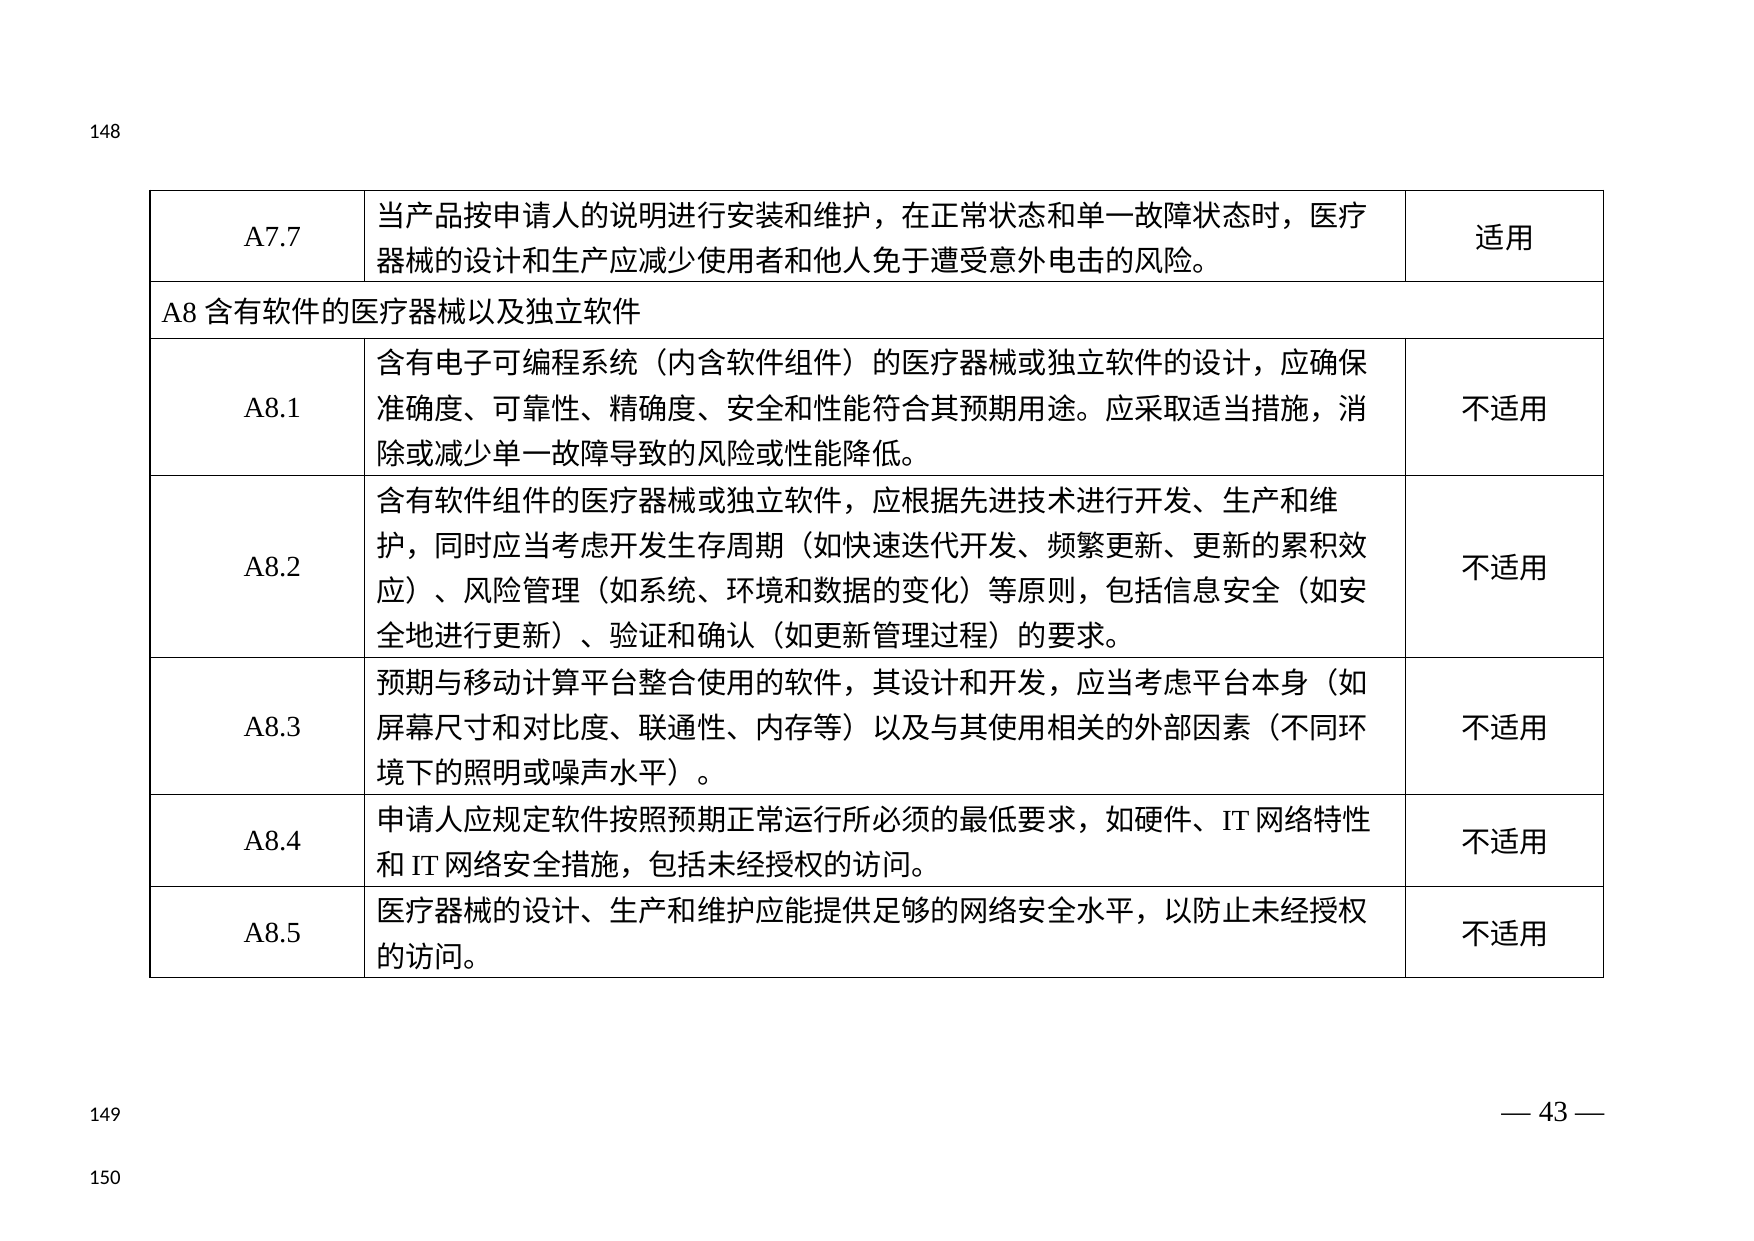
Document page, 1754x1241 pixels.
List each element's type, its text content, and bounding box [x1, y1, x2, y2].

table_cell 适用 [1406, 191, 1603, 281]
table_cell 申请人应规定软件按照预期正常运行所必须的最低要求，如硬件、IT网络特性和IT网络安全措施，包括未经授权的访问。 [365, 795, 1405, 886]
table_cell 不适用 [1406, 658, 1603, 794]
table_cell 医疗器械的设计、生产和维护应能提供足够的网络安全水平，以防止未经授权的访问。 [365, 887, 1405, 977]
table_cell 含有电子可编程系统（内含软件组件）的医疗器械或独立软件的设计，应确保准确度、可靠性、精确度、安全和性能符合其预期用途。应采取适当措施，消除或减少单一故障导致的风险或性能降低。 [365, 339, 1405, 474]
table_cell 含有软件组件的医疗器械或独立软件，应根据先进技术进行开发、生产和维护，同时应当考虑开发生存周期（如快速迭代开发、频繁更新、更新的累积效应）、风险管理（如系统、环境和数据的变化）等原则，包括信息安全（如安全地进行更新）、验证和确认（如更新管理过程）的要求。 [365, 476, 1405, 657]
table_cell 当产品按申请人的说明进行安装和维护，在正常状态和单一故障状态时，医疗器械的设计和生产应减少使用者和他人免于遭受意外电击的风险。 [365, 191, 1405, 281]
table_cell A8.2 [151, 476, 364, 657]
table_cell A8.5 [151, 887, 364, 977]
table_cell A8.1 [151, 339, 364, 474]
table_cell 不适用 [1406, 887, 1603, 977]
table_cell A8.4 [151, 795, 364, 886]
table_cell 不适用 [1406, 476, 1603, 657]
table_cell A8 含有软件的医疗器械以及独立软件 [151, 282, 1603, 338]
table_cell 不适用 [1406, 339, 1603, 474]
table_cell A8.3 [151, 658, 364, 794]
table_cell 不适用 [1406, 795, 1603, 886]
table_cell A7.7 [151, 191, 364, 281]
table_cell 预期与移动计算平台整合使用的软件，其设计和开发，应当考虑平台本身（如屏幕尺寸和对比度、联通性、内存等）以及与其使用相关的外部因素（不同环境下的照明或噪声水平）。 [365, 658, 1405, 794]
